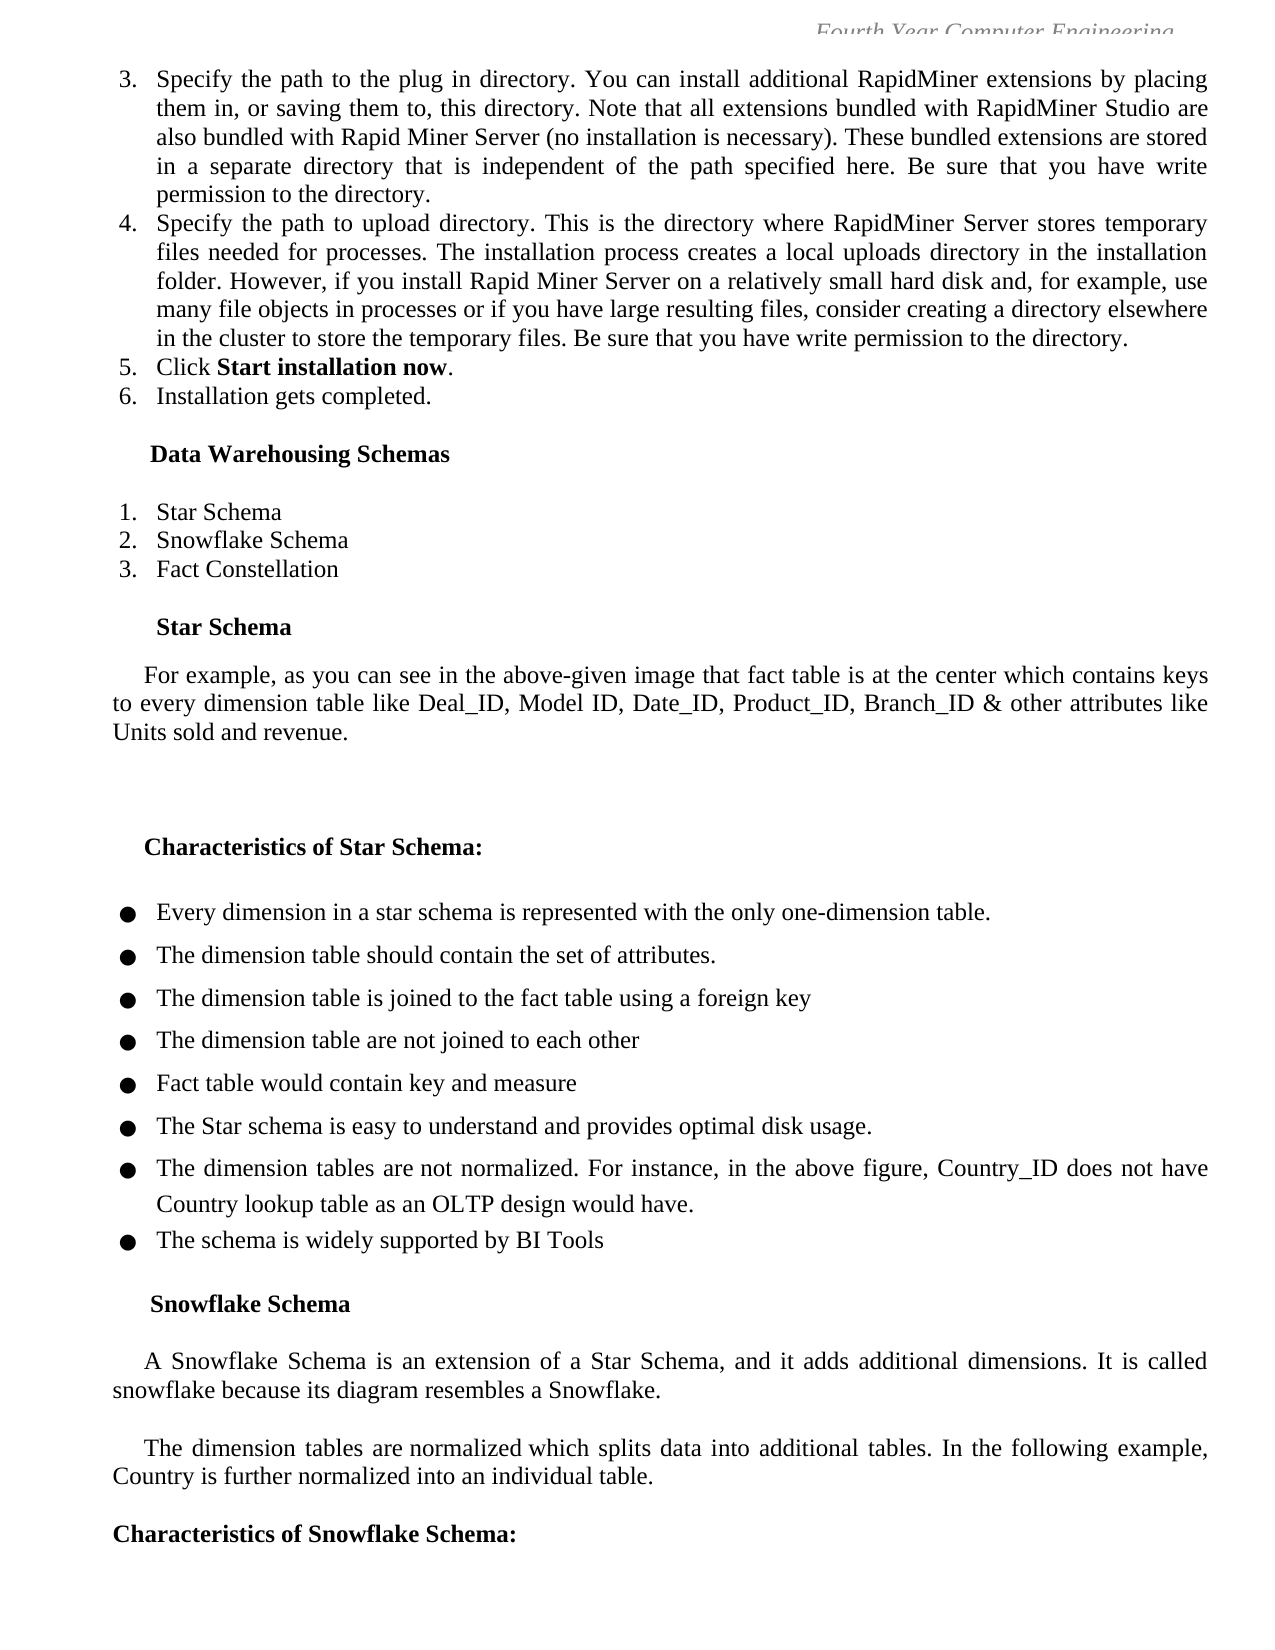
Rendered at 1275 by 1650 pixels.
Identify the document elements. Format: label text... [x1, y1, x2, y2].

subtitle Characteristics of Star Schema: [112, 832, 1209, 861]
subtitle The dimension table should contain the set of attributes. [119, 932, 1209, 975]
list Star Schema [119, 497, 1209, 525]
text Characteristics of Snowflake Schema: [81, 1519, 1209, 1548]
list Specify the path to upload directory. This is the directory where RapidMiner Server stores temporary files needed for processes. The installation process creates a local uploads directory in the installation folder. However, if you install Rapid Miner Server on a relatively small hard disk and, for example, use many file objects in processes or if you have large resulting files, consider creating a directory elsewhere in the cluster to store the temporary files. Be sure that you have write permission to the directory. [119, 208, 1209, 352]
subtitle The dimension table is joined to the fact table using a foreign key [119, 975, 1209, 1018]
list Specify the path to the plug in directory. You can install additional RapidMiner extensions by placing them in, or saving them to, this directory. Note that all extensions bundled with RapidMiner Studio are also bundled with Rapid Miner Server (no installation is necessary). These bundled extensions are stored in a separate directory that is independent of the path specified here. Be sure that you have write permission to the directory. [119, 64, 1209, 208]
subtitle The Star schema is easy to understand and provides optimal disk usage. [119, 1103, 1209, 1146]
subtitle For example, as you can see in the above-given image that fact table is at the center which contains keys to every dimension table like Deal_ID, Model ID, Date_ID, Product_ID, Branch_ID & other attributes like Units sold and revenue. [112, 660, 1209, 746]
subtitle Snowflake Schema [112, 1289, 1209, 1318]
subtitle The schema is widely supported by BI Tools [119, 1217, 1209, 1260]
subtitle A Snowflake Schema is an extension of a Star Schema, and it adds additional dimensions. It is called snowflake because its diagram resembles a Snowflake. [112, 1346, 1209, 1404]
subtitle The dimension tables are normalized which splits data into additional tables. In the following example, Country is further normalized into an individual table. [112, 1433, 1209, 1490]
subtitle The dimension table are not joined to each other [119, 1018, 1209, 1061]
text Star Schema [81, 612, 1209, 641]
list Installation gets completed. [119, 381, 1209, 409]
subtitle Every dimension in a star schema is represented with the only one-dimension table. [119, 890, 1209, 932]
text Data Warehousing Schemas [81, 439, 1209, 467]
list Snowflake Schema [119, 525, 1209, 554]
list Click Start installation now. [119, 352, 1209, 381]
subtitle Fact table would contain key and measure [119, 1061, 1209, 1103]
list Fact Constellation [119, 554, 1209, 583]
subtitle The dimension tables are not normalized. For instance, in the above figure, Country_ID does not have Country lookup table as an OLTP design would have. [119, 1146, 1209, 1217]
